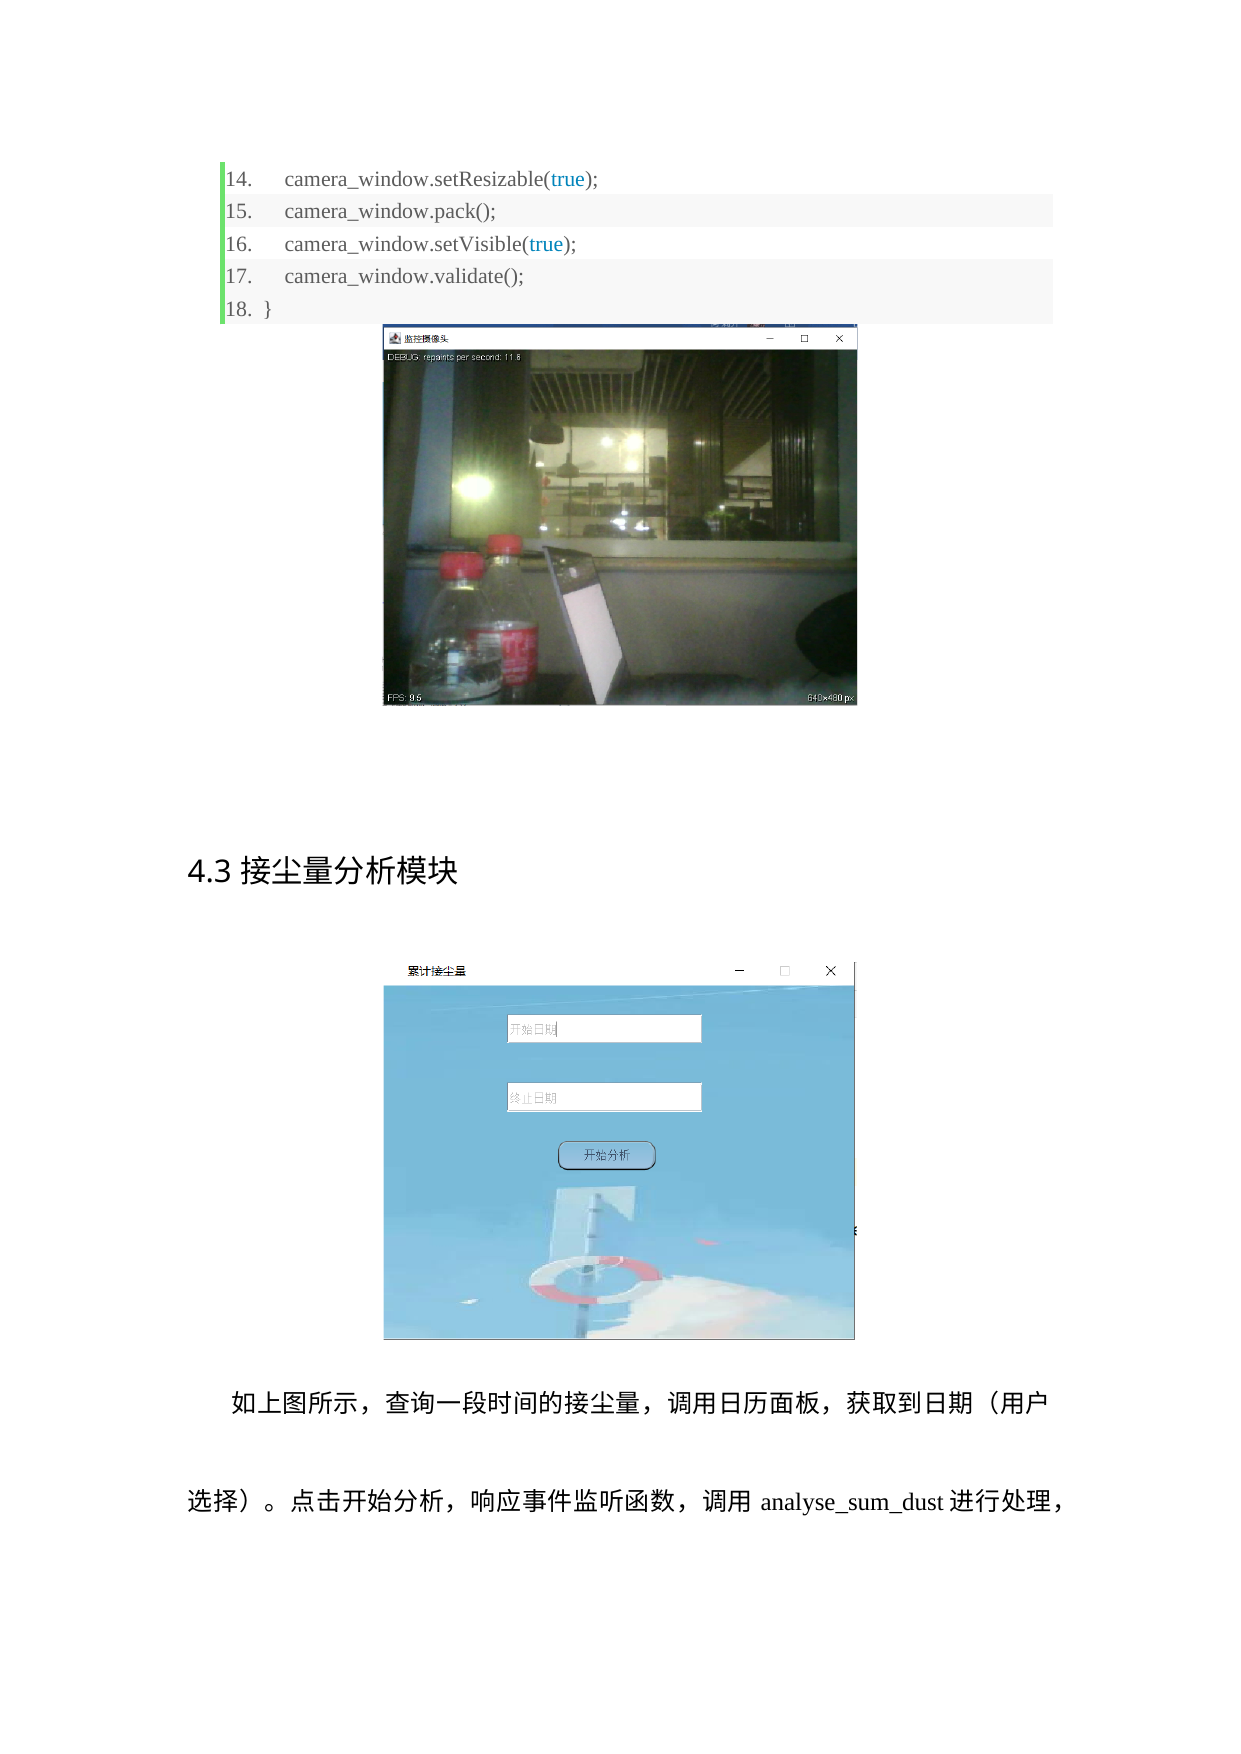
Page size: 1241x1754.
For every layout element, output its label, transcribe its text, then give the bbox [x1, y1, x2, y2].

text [187, 1369, 1053, 1532]
list camera_window.setVisible(true); [225, 227, 1053, 259]
subtitle 4.3 接尘量分析模块 [187, 837, 1053, 902]
list camera_window.pack(); [225, 194, 1053, 227]
list camera_window.setResizable(true); [225, 162, 1053, 194]
list camera_window.validate(); [225, 259, 1053, 292]
list } [225, 292, 1053, 324]
picture [382, 324, 858, 706]
picture [383, 962, 857, 1342]
